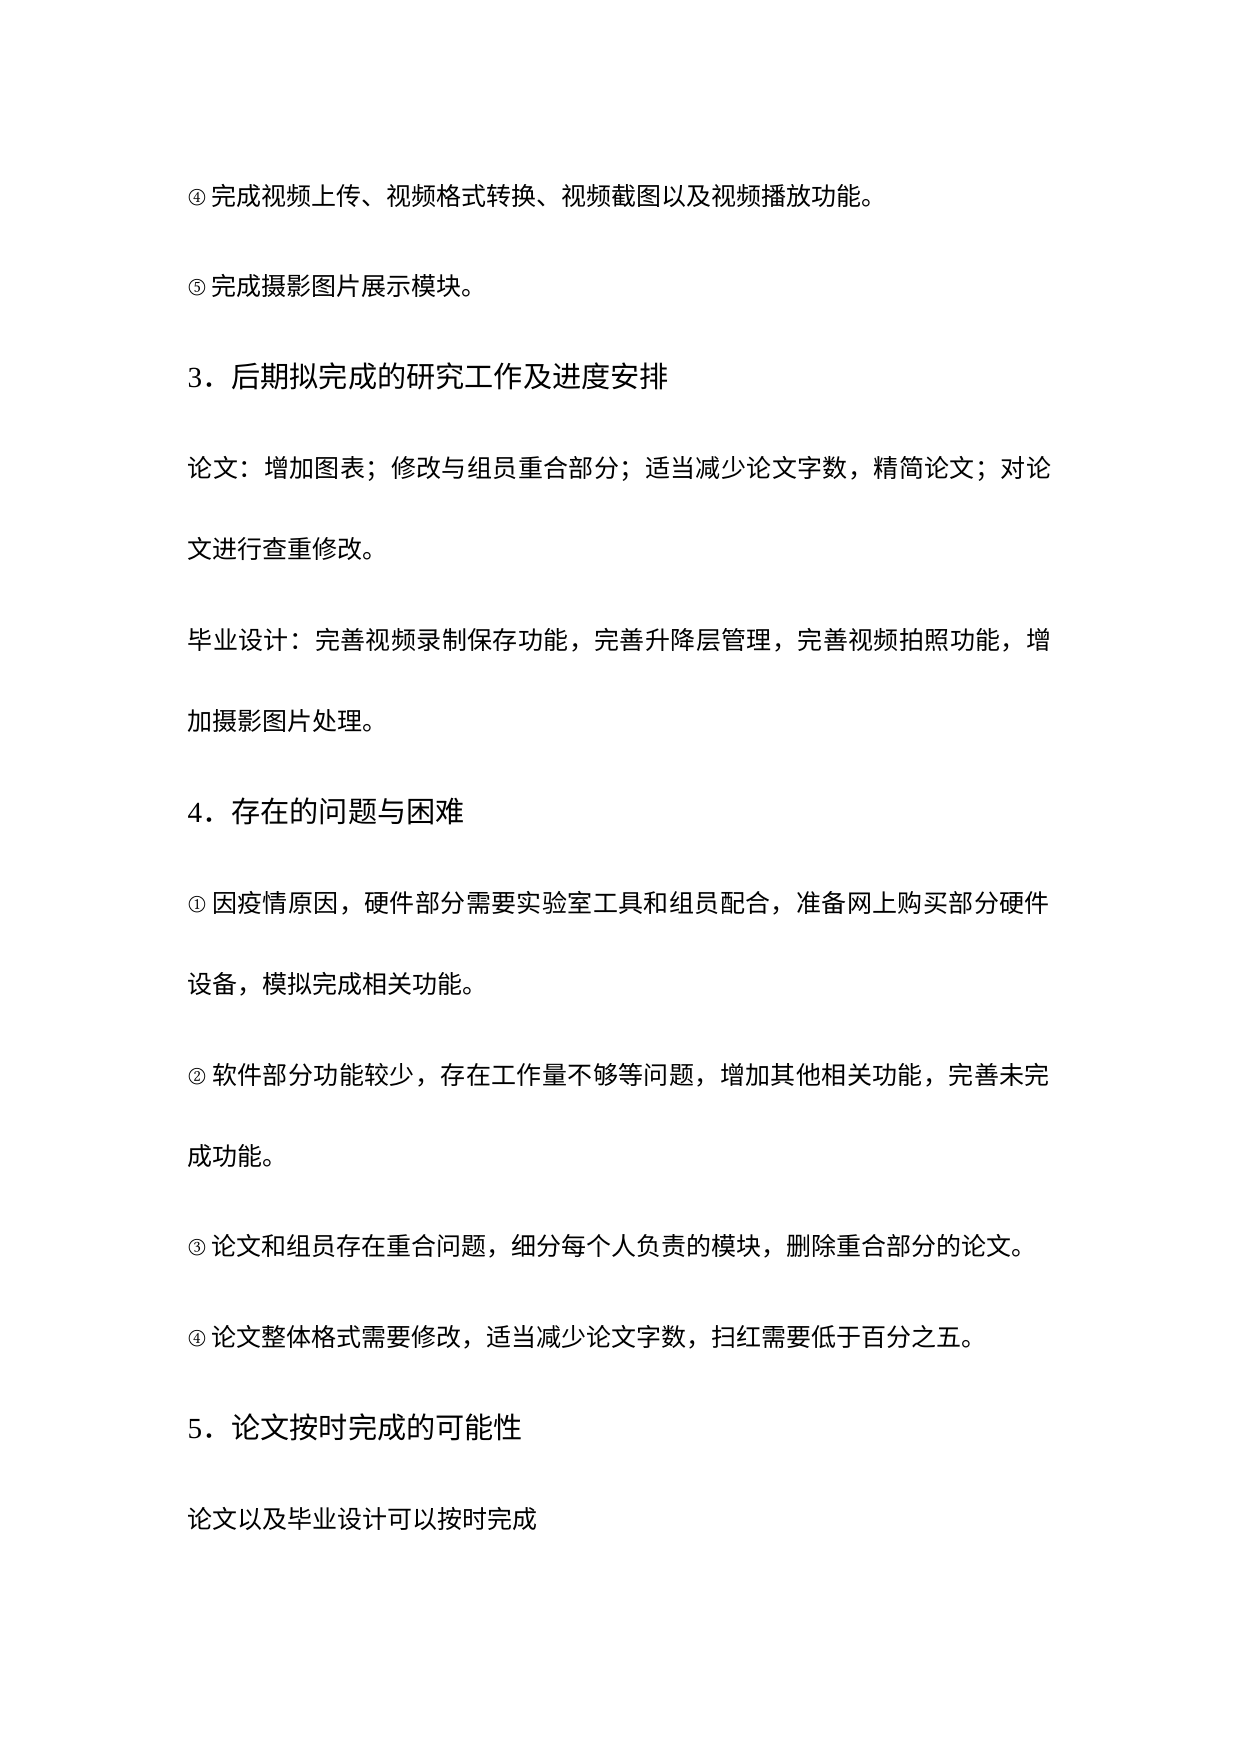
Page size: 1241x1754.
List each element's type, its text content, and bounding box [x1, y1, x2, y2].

list ③论文和组员存在重合问题，细分每个人负责的模块，删除重合部分的论文。 [187, 1212, 1053, 1277]
list ②软件部分功能较少，存在工作量不够等问题，增加其他相关功能，完善未完成功能。 [187, 1041, 1053, 1187]
list 论文以及毕业设计可以按时完成 [187, 1485, 1053, 1550]
list 后期拟完成的研究工作及进度安排 [187, 343, 1053, 408]
list 论文：增加图表；修改与组员重合部分；适当减少论文字数，精简论文；对论文进行查重修改。 [187, 434, 1053, 581]
list ⑤完成摄影图片展示模块。 [187, 252, 1053, 317]
list ④完成视频上传、视频格式转换、视频截图以及视频播放功能。 [187, 162, 1053, 227]
list ①因疫情原因，硬件部分需要实验室工具和组员配合，准备网上购买部分硬件设备，模拟完成相关功能。 [187, 869, 1053, 1016]
list ④论文整体格式需要修改，适当减少论文字数，扫红需要低于百分之五。 [187, 1303, 1053, 1368]
list 存在的问题与困难 [187, 777, 1053, 842]
list 毕业设计：完善视频录制保存功能，完善升降层管理，完善视频拍照功能，增加摄影图片处理。 [187, 606, 1053, 752]
text 5．论文按时完成的可能性 [187, 1393, 1053, 1458]
